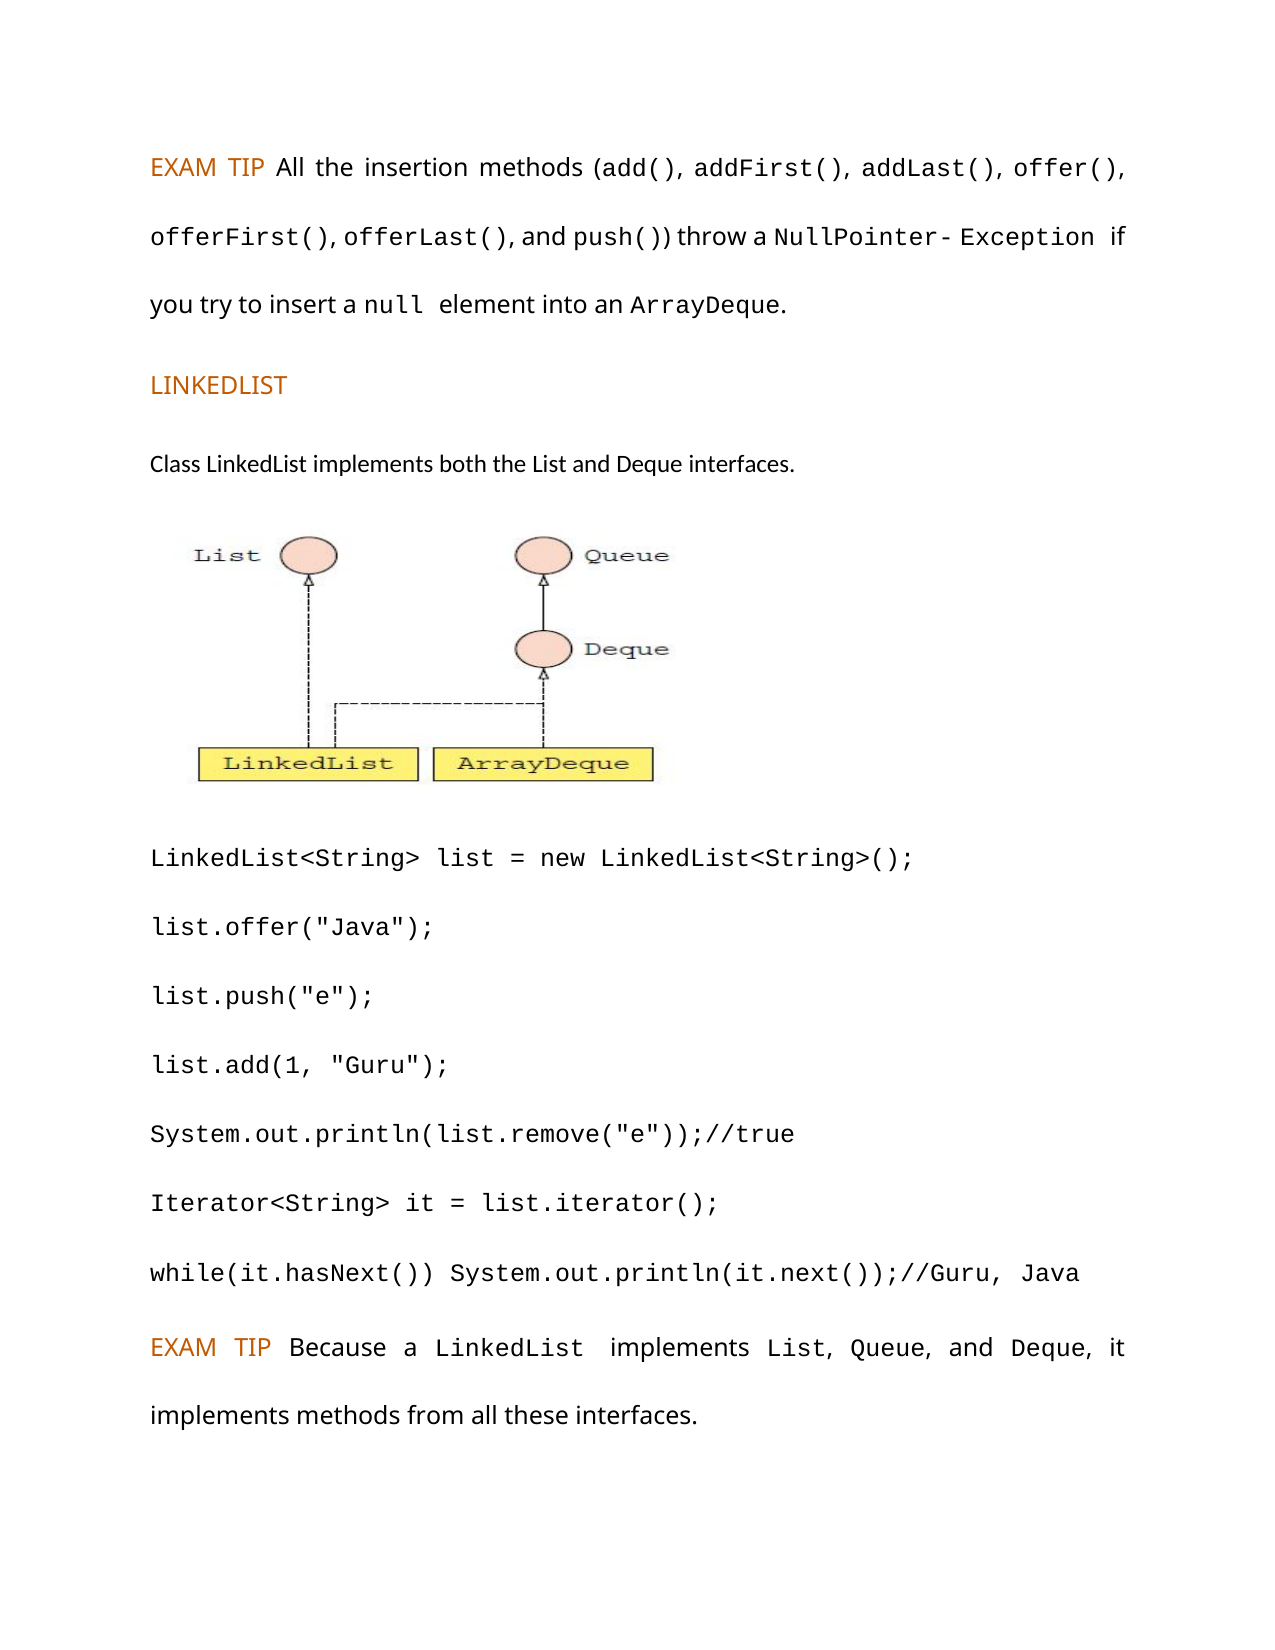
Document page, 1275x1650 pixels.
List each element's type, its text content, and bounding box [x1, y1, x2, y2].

text LINKEDLIST [150, 368, 1125, 402]
text System.out.println(list.remove("e"));//true [150, 1122, 1125, 1150]
text list.add(1, "Guru"); [150, 1053, 1125, 1081]
text while(it.hasNext()) System.out.println(it.next());//Guru, Java [150, 1260, 1125, 1288]
text list.offer("Java"); [150, 914, 1125, 943]
picture [150, 521, 704, 805]
text Iterator<String> it = list.iterator(); [150, 1191, 1125, 1219]
text EXAM TIP All the insertion methods (add(), addFirst(), addLast(), offer(), offerFirst(), offerLast(), and push()) throw a NullPointer- Exception if you try to insert a null element into an ArrayDeque. [150, 150, 1125, 321]
text list.push("e"); [150, 983, 1125, 1012]
text Class LinkedList implements both the List and Deque interfaces. [150, 448, 1125, 479]
text LinkedList<String> list = new LinkedList<String>(); [150, 845, 1125, 873]
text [150, 1329, 1125, 1432]
